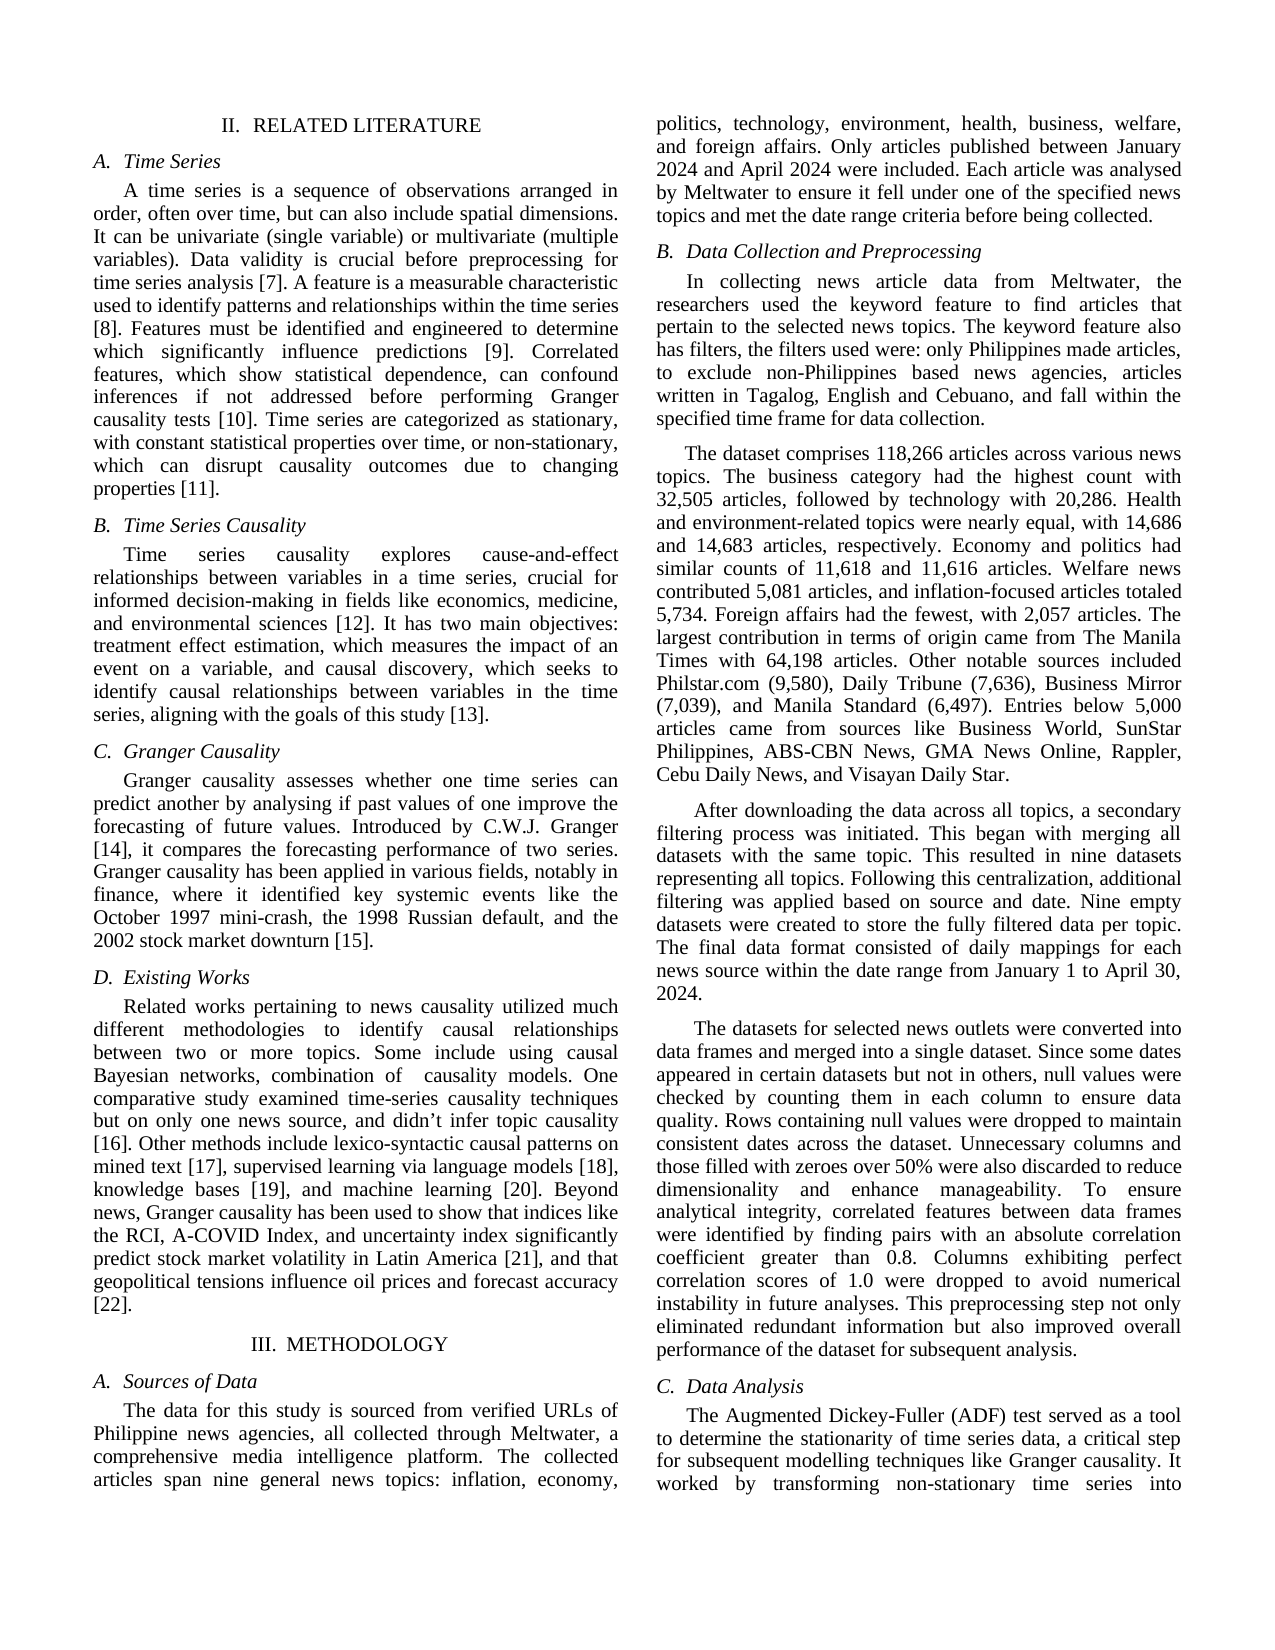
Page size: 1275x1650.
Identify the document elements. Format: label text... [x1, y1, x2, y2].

list The dataset comprises 118,266 articles across various news topics. The business category had the highest count with 32,505 articles, followed by technology with 20,286. Health and environment-related topics were nearly equal, with 14,686 and 14,683 articles, respectively. Economy and politics had similar counts of 11,618 and 11,616 articles. Welfare news contributed 5,081 articles, and inflation-focused articles totaled 5,734. Foreign affairs had the fewest, with 2,057 articles. The largest contribution in terms of origin came from The Manila Times with 64,198 articles. Other notable sources included Philstar.com (9,580), Daily Tribune (7,636), Business Mirror (7,039), and Manila Standard (6,497). Entries below 5,000 articles came from sources like Business World, SunStar Philippines, ABS-CBN News, GMA News Online, Rappler, Cebu Daily News, and Visayan Daily Star. [656, 443, 1182, 786]
subtitle Granger Causality [93, 739, 619, 763]
list After downloading the data across all topics, a secondary filtering process was initiated. This began with merging all datasets with the same topic. This resulted in nine datasets representing all topics. Following this centralization, additional filtering was applied based on source and date. Nine empty datasets were created to store the fully filtered data per topic. The final data format consisted of daily mappings for each news source within the date range from January 1 to April 30, 2024. [656, 799, 1182, 1005]
subtitle Existing Works [93, 965, 619, 989]
list In collecting news article data from Meltwater, the researchers used the keyword feature to find articles that pertain to the selected news topics. The keyword feature also has filters, the filters used were: only Philippines made articles, to exclude non-Philippines based news agencies, articles written in Tagalog, English and Cebuano, and fall within the specified time frame for data collection. [656, 270, 1182, 430]
subtitle Sources of Data [93, 1369, 619, 1393]
subtitle Time Series Causality [93, 513, 619, 537]
text Related works pertaining to news causality utilized much different methodologies to identify causal relationships between two or more topics. Some include using causal Bayesian networks, combination of causality models. One comparative study examined time-series causality techniques but on only one news source, and didn’t infer topic causality [16]. Other methods include lexico-syntactic causal patterns on mined text [17], supervised learning via language models [18], knowledge bases [19], and machine learning [20]. Beyond news, Granger causality has been used to show that indices like the RCI, A-COVID Index, and uncertainty index significantly predict stock market volatility in Latin America [21], and that geopolitical tensions influence oil prices and forecast accuracy [22]. [93, 995, 619, 1316]
subtitle RELATED LITERATURE [93, 112, 619, 137]
subtitle Time Series [93, 149, 619, 173]
text A time series is a sequence of observations arranged in order, often over time, but can also include spatial dimensions. It can be univariate (single variable) or multivariate (multiple variables). Data validity is crucial before preprocessing for time series analysis [7]. A feature is a measurable characteristic used to identify patterns and relationships within the time series [8]. Features must be identified and engineered to determine which significantly influence predictions [9]. Correlated features, which show statistical dependence, can confound inferences if not addressed before performing Granger causality tests [10]. Time series are categorized as stationary, with constant statistical properties over time, or non-stationary, which can disrupt causality outcomes due to changing properties [11]. [93, 179, 619, 500]
list The datasets for selected news outlets were converted into data frames and merged into a single dataset. Since some dates appeared in certain datasets but not in others, null values were checked by counting them in each column to ensure data quality. Rows containing null values were dropped to maintain consistent dates across the dataset. Unnecessary columns and those filled with zeroes over 50% were also discarded to reduce dimensionality and enhance manageability. To ensure analytical integrity, correlated features between data frames were identified by finding pairs with an absolute correlation coefficient greater than 0.8. Columns exhibiting perfect correlation scores of 1.0 were dropped to avoid numerical instability in future analyses. This preprocessing step not only eliminated redundant information but also improved overall performance of the dataset for subsequent analysis. [656, 1017, 1182, 1361]
subtitle Data Collection and Preprocessing [656, 239, 1182, 263]
text The data for this study is sourced from verified URLs of Philippine news agencies, all collected through Meltwater, a comprehensive media intelligence platform. The collected articles span nine general news topics: inflation, economy, politics, technology, environment, health, business, welfare, and foreign affairs. Only articles published between January 2024 and April 2024 were included. Each article was analysed by Meltwater to ensure it fell under one of the specified news topics and met the date range criteria before being collected. [656, 112, 1182, 227]
subtitle Data Analysis [656, 1373, 1182, 1398]
text Granger causality assesses whether one time series can predict another by analysing if past values of one improve the forecasting of future values. Introduced by C.W.J. Granger [14], it compares the forecasting performance of two series. Granger causality has been applied in various fields, notably in finance, where it identified key systemic events like the October 1997 mini-crash, the 1998 Russian default, and the 2002 stock market downturn [15]. [93, 769, 619, 952]
text Time series causality explores cause-and-effect relationships between variables in a time series, crucial for informed decision-making in fields like economics, medicine, and environmental sciences [12]. It has two main objectives: treatment effect estimation, which measures the impact of an event on a variable, and causal discovery, which seeks to identify causal relationships between variables in the time series, aligning with the goals of this study [13]. [93, 543, 619, 726]
subtitle METHODOLOGY [93, 1332, 619, 1356]
text The data for this study is sourced from verified URLs of Philippine news agencies, all collected through Meltwater, a comprehensive media intelligence platform. The collected articles span nine general news topics: inflation, economy, politics, technology, environment, health, business, welfare, and foreign affairs. Only articles published between January 2024 and April 2024 were included. Each article was analysed by Meltwater to ensure it fell under one of the specified news topics and met the date range criteria before being collected. [93, 1399, 619, 1491]
